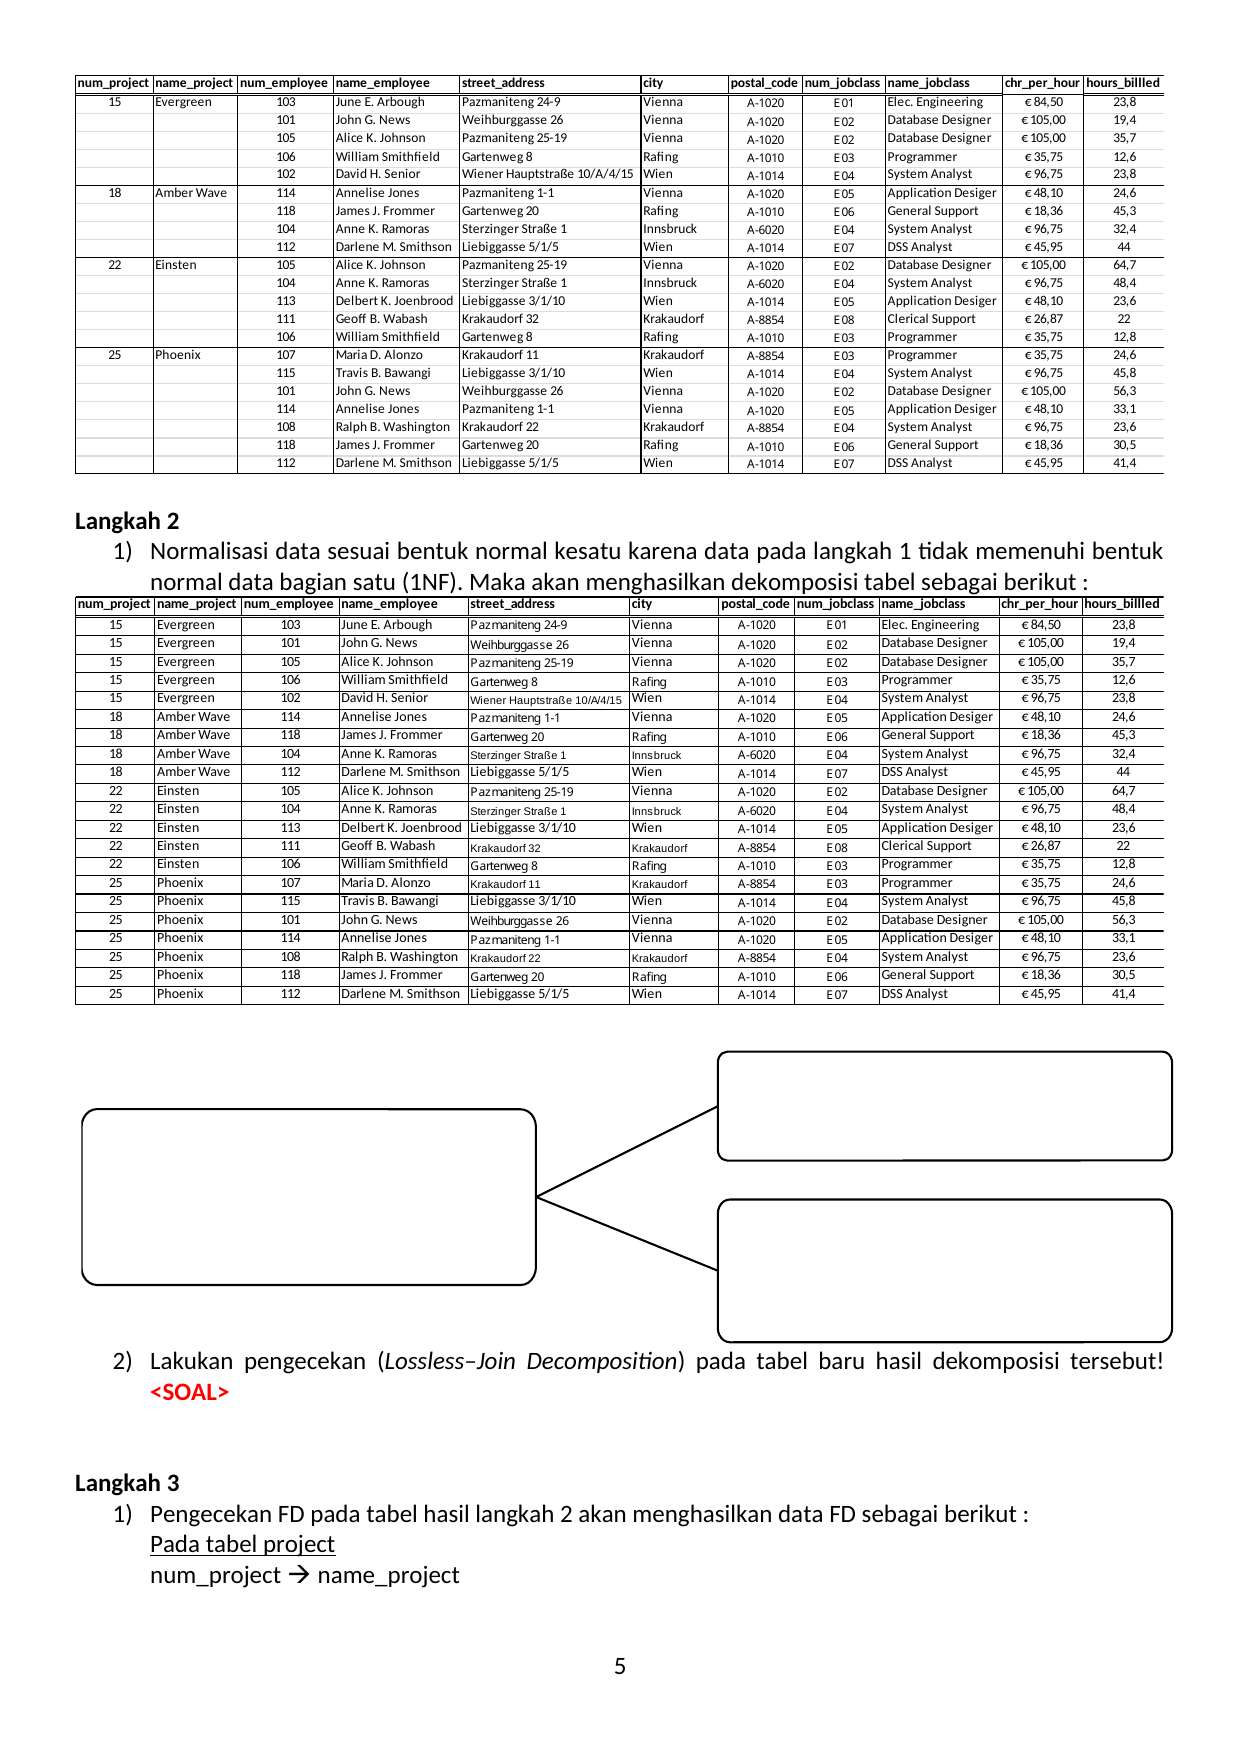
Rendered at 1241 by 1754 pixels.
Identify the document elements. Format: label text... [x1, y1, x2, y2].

list num_project name_project [150, 1559, 1165, 1589]
text Langkah 3 [75, 1467, 1165, 1498]
list Pada tabel project [150, 1528, 1165, 1559]
list Pengecekan FD pada tabel hasil langkah 2 akan menghasilkan data FD sebagai berikut : [112, 1498, 1165, 1528]
list Normalisasi data sesuai bentuk normal kesatu karena data pada langkah 1 tidak memenuhi bentuk normal data bagian satu (1NF). Maka akan menghasilkan dekomposisi tabel sebagai berikut : [112, 536, 1165, 597]
list Lakukan pengecekan (Lossless–Join Decomposition) pada tabel baru hasil dekomposisi tersebut!<SOAL> [112, 1345, 1165, 1406]
text Langkah 2 [75, 505, 1165, 536]
